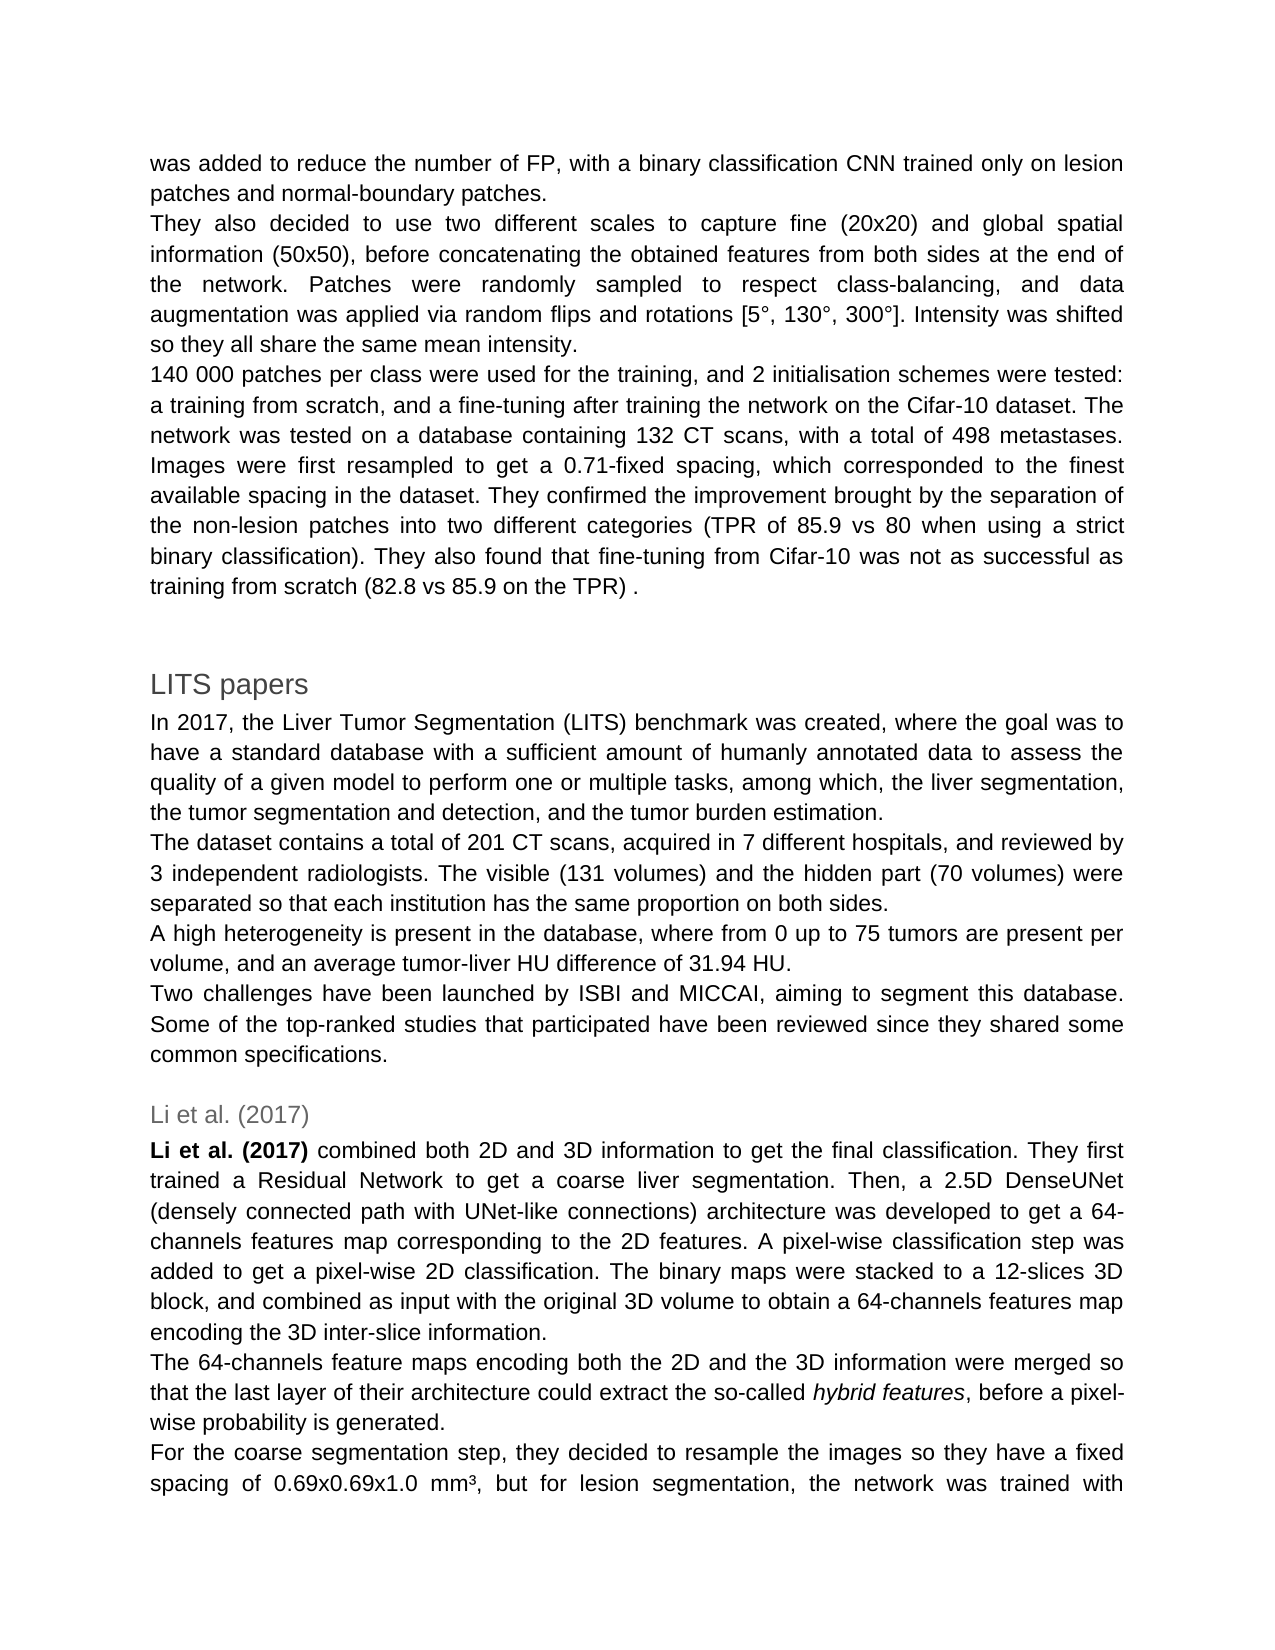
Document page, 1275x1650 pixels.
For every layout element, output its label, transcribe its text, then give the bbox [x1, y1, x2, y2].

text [150, 1439, 1125, 1496]
text A high heterogeneity is present in the database, where from 0 up to 75 tumors are present per volume, and an average tumor-liver HU difference of 31.94 HU. [150, 920, 1125, 977]
text Two challenges have been launched by ISBI and MICCAI, aiming to segment this database. Some of the top-ranked studies that participated have been reviewed since they shared some common specifications. [150, 980, 1125, 1067]
text The 64-channels feature maps encoding both the 2D and the 3D information were merged so that the last layer of their architecture could extract the so-called hybrid features, before a pixel-wise probability is generated. [150, 1349, 1125, 1436]
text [150, 150, 1125, 207]
text Li et al. (2017) combined both 2D and 3D information to get the final classification. They first trained a Residual Network to get a coarse liver segmentation. Then, a 2.5D DenseUNet (densely connected path with UNet-like connections) architecture was developed to get a 64-channels features map corresponding to the 2D features. A pixel-wise classification step was added to get a pixel-wise 2D classification. The binary maps were stacked to a 12-slices 3D block, and combined as input with the original 3D volume to obtain a 64-channels features map encoding the 3D inter-slice information. [150, 1137, 1125, 1345]
text They also decided to use two different scales to capture fine (20x20) and global spatial information (50x50), before concatenating the obtained features from both sides at the end of the network. Patches were randomly sampled to respect class-balancing, and data augmentation was applied via random flips and rotations [5°, 130°, 300°]. Intensity was shifted so they all share the same mean intensity. [150, 210, 1125, 358]
text The dataset contains a total of 201 CT scans, acquired in 7 different hospitals, and reviewed by 3 independent radiologists. The visible (131 volumes) and the hidden part (70 volumes) were separated so that each institution has the same proportion on both sides. [150, 829, 1125, 916]
text 140 000 patches per class were used for the training, and 2 initialisation schemes were tested: a training from scratch, and a fine-tuning after training the network on the Cifar-10 dataset. The network was tested on a database containing 132 CT scans, with a total of 498 metastases. Images were first resampled to get a 0.71-fixed spacing, which corresponded to the finest available spacing in the dataset. They confirmed the improvement brought by the separation of the non-lesion patches into two different categories (TPR of 85.9 vs 80 when using a strict binary classification). They also found that fine-tuning from Cifar-10 was not as successful as training from scratch (82.8 vs 85.9 on the TPR) . [150, 361, 1125, 599]
text In 2017, the Liver Tumor Segmentation (LITS) benchmark was created, where the goal was to have a standard database with a sufficient amount of humanly annotated data to assess the quality of a given model to perform one or multiple tasks, among which, the liver segmentation, the tumor segmentation and detection, and the tumor burden estimation. [150, 708, 1125, 826]
subtitle Li et al. (2017) [150, 1100, 1125, 1129]
subtitle LITS papers [150, 667, 1125, 700]
